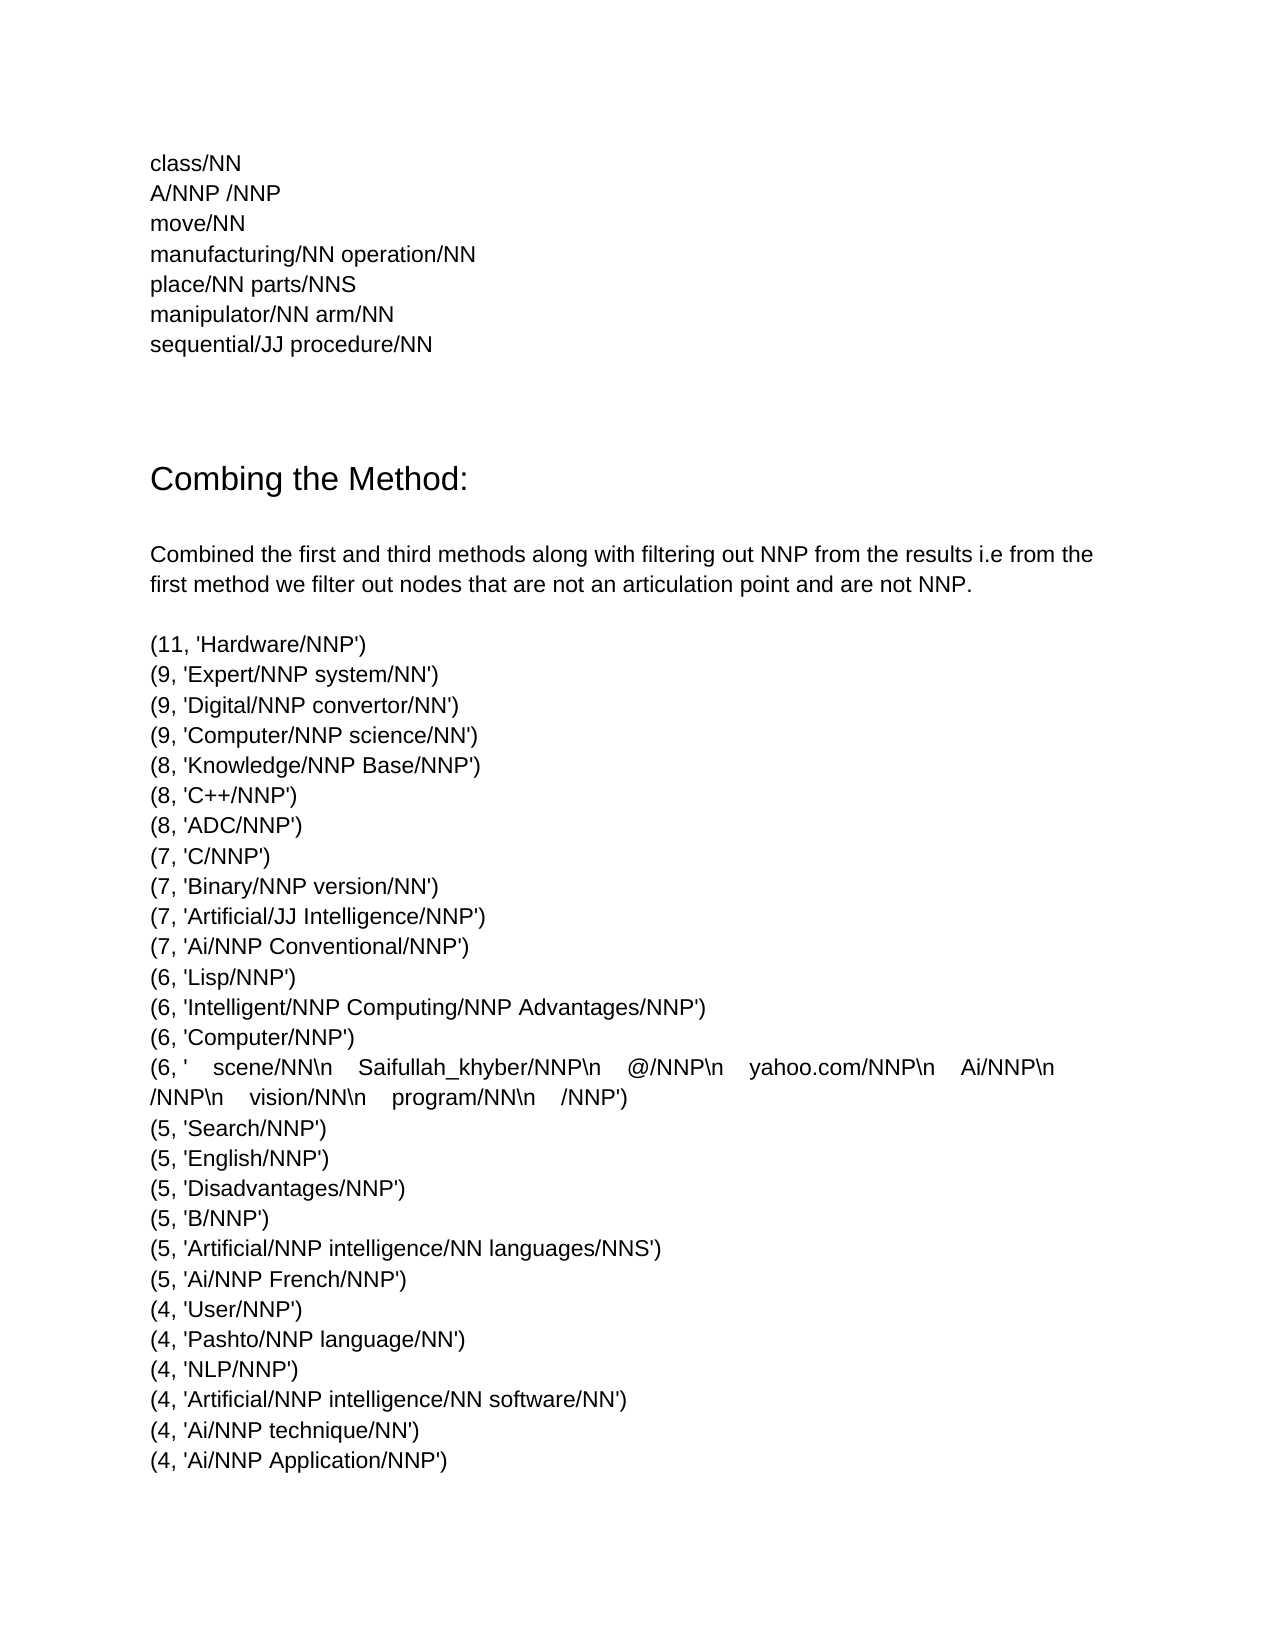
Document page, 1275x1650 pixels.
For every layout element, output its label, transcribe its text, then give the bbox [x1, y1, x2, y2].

text Combined the first and third methods along with filtering out NNP from the results i.e from the first method we filter out nodes that are not an articulation point and are not NNP. [150, 541, 1125, 597]
text (7, 'C/NNP') [150, 843, 1125, 869]
text (4, 'Pashto/NNP language/NN') [150, 1326, 1125, 1352]
text (9, 'Computer/NNP science/NN') [150, 722, 1125, 748]
text move/NN [150, 210, 1125, 237]
text (7, 'Ai/NNP Conventional/NNP') [150, 933, 1125, 959]
text (8, 'C++/NNP') [150, 782, 1125, 808]
text (5, 'Artificial/NNP intelligence/NN languages/NNS') [150, 1235, 1125, 1262]
text (6, ' scene/NN\n Saifullah_khyber/NNP\n @/NNP\n yahoo.com/NNP\n Ai/NNP\n /NNP\n vision/NN\n program/NN\n /NNP') [150, 1054, 1125, 1111]
text (6, 'Intelligent/NNP Computing/NNP Advantages/NNP') [150, 994, 1125, 1020]
text (6, 'Lisp/NNP') [150, 963, 1125, 990]
text (11, 'Hardware/NNP') [150, 631, 1125, 657]
text (5, 'Ai/NNP French/NNP') [150, 1266, 1125, 1292]
subtitle Combing the Method: [150, 459, 1125, 498]
text (5, 'B/NNP') [150, 1205, 1125, 1231]
text (8, 'ADC/NNP') [150, 812, 1125, 839]
text (4, 'Ai/NNP Application/NNP') [150, 1447, 1125, 1473]
text (5, 'Search/NNP') [150, 1114, 1125, 1141]
text (7, 'Binary/NNP version/NN') [150, 873, 1125, 899]
text (7, 'Artificial/JJ Intelligence/NNP') [150, 903, 1125, 929]
text (8, 'Knowledge/NNP Base/NNP') [150, 752, 1125, 778]
text (5, 'Disadvantages/NNP') [150, 1175, 1125, 1201]
text (9, 'Digital/NNP convertor/NN') [150, 692, 1125, 718]
text (9, 'Expert/NNP system/NN') [150, 661, 1125, 688]
text (6, 'Computer/NNP') [150, 1024, 1125, 1050]
text manufacturing/NN operation/NN [150, 241, 1125, 267]
text place/NN parts/NNS [150, 271, 1125, 297]
text (4, 'Artificial/NNP intelligence/NN software/NN') [150, 1386, 1125, 1413]
text (4, 'User/NNP') [150, 1296, 1125, 1322]
text (4, 'NLP/NNP') [150, 1356, 1125, 1382]
text (4, 'Ai/NNP technique/NN') [150, 1417, 1125, 1443]
text sequential/JJ procedure/NN [150, 331, 1125, 358]
text A/NNP /NNP [150, 180, 1125, 207]
text (5, 'English/NNP') [150, 1145, 1125, 1171]
text class/NN [150, 150, 1125, 176]
text manipulator/NN arm/NN [150, 301, 1125, 327]
